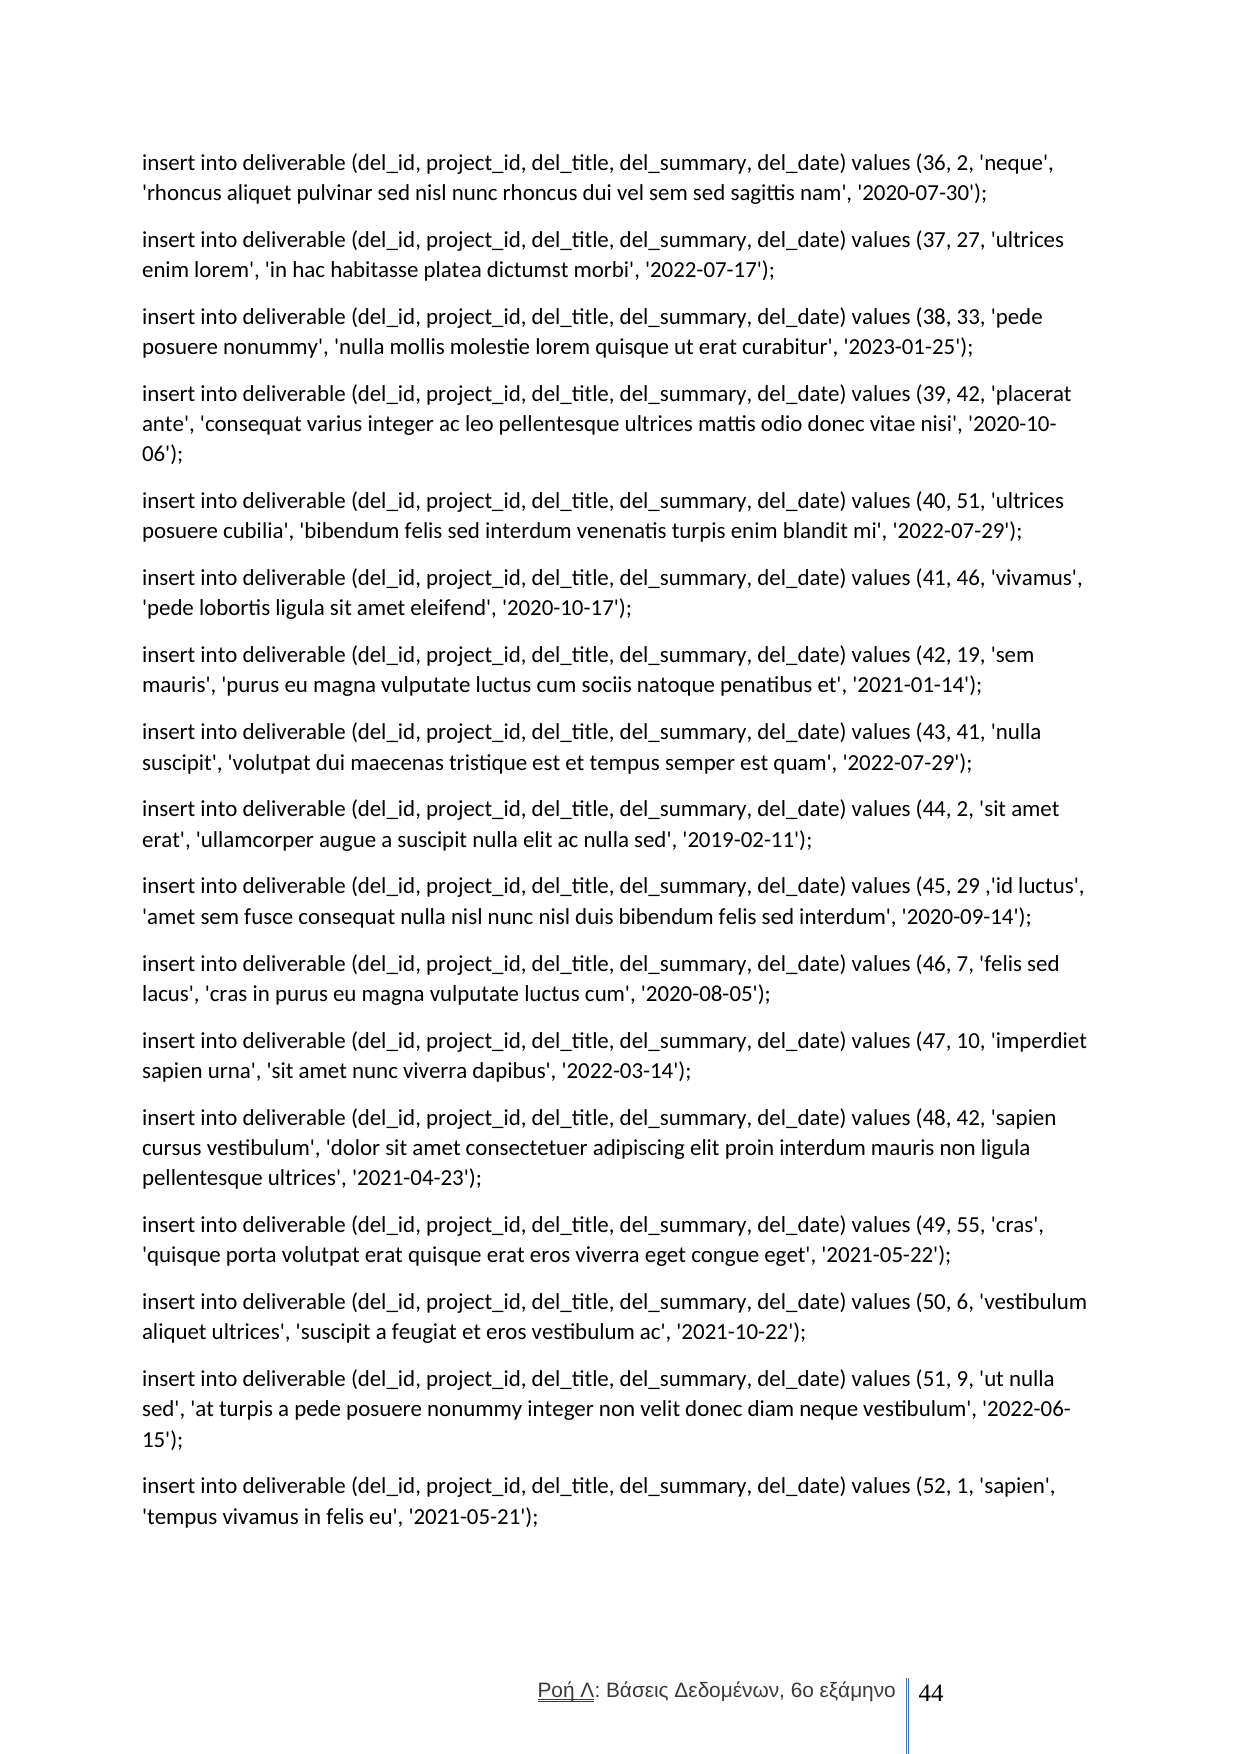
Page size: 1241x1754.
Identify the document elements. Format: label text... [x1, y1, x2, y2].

text insert into deliverable (del_id, project_id, del_title, del_summary, del_date) values (51, 9, 'ut nulla sed', 'at turpis a pede posuere nonummy integer non velit donec diam neque vestibulum', '2022-06-15'); [142, 1364, 1098, 1453]
text insert into deliverable (del_id, project_id, del_title, del_summary, del_date) values (36, 2, 'neque', 'rhoncus aliquet pulvinar sed nisl nunc rhoncus dui vel sem sed sagittis nam', '2020-07-30'); [142, 148, 1098, 206]
text insert into deliverable (del_id, project_id, del_title, del_summary, del_date) values (42, 19, 'sem mauris', 'purus eu magna vulputate luctus cum sociis natoque penatibus et', '2021-01-14'); [142, 640, 1098, 699]
text insert into deliverable (del_id, project_id, del_title, del_summary, del_date) values (39, 42, 'placerat ante', 'consequat varius integer ac leo pellentesque ultrices mattis odio donec vitae nisi', '2020-10-06'); [142, 379, 1098, 467]
text insert into deliverable (del_id, project_id, del_title, del_summary, del_date) values (44, 2, 'sit amet erat', 'ullamcorper augue a suscipit nulla elit ac nulla sed', '2019-02-11'); [142, 794, 1098, 853]
text insert into deliverable (del_id, project_id, del_title, del_summary, del_date) values (43, 41, 'nulla suscipit', 'volutpat dui maecenas tristique est et tempus semper est quam', '2022-07-29'); [142, 717, 1098, 776]
text insert into deliverable (del_id, project_id, del_title, del_summary, del_date) values (49, 55, 'cras', 'quisque porta volutpat erat quisque erat eros viverra eget congue eget', '2021-05-22'); [142, 1210, 1098, 1268]
text insert into deliverable (del_id, project_id, del_title, del_summary, del_date) values (37, 27, 'ultrices enim lorem', 'in hac habitasse platea dictumst morbi', '2022-07-17'); [142, 225, 1098, 283]
text insert into deliverable (del_id, project_id, del_title, del_summary, del_date) values (41, 46, 'vivamus', 'pede lobortis ligula sit amet eleifend', '2020-10-17'); [142, 563, 1098, 622]
text insert into deliverable (del_id, project_id, del_title, del_summary, del_date) values (52, 1, 'sapien', 'tempus vivamus in felis eu', '2021-05-21'); [142, 1472, 1098, 1530]
text insert into deliverable (del_id, project_id, del_title, del_summary, del_date) values (45, 29 ,'id luctus', 'amet sem fusce consequat nulla nisl nunc nisl duis bibendum felis sed interdum', '2020-09-14'); [142, 872, 1098, 930]
text insert into deliverable (del_id, project_id, del_title, del_summary, del_date) values (50, 6, 'vestibulum aliquet ultrices', 'suscipit a feugiat et eros vestibulum ac', '2021-10-22'); [142, 1287, 1098, 1346]
text insert into deliverable (del_id, project_id, del_title, del_summary, del_date) values (38, 33, 'pede posuere nonummy', 'nulla mollis molestie lorem quisque ut erat curabitur', '2023-01-25'); [142, 302, 1098, 360]
text insert into deliverable (del_id, project_id, del_title, del_summary, del_date) values (40, 51, 'ultrices posuere cubilia', 'bibendum felis sed interdum venenatis turpis enim blandit mi', '2022-07-29'); [142, 486, 1098, 544]
text insert into deliverable (del_id, project_id, del_title, del_summary, del_date) values (47, 10, 'imperdiet sapien urna', 'sit amet nunc viverra dapibus', '2022-03-14'); [142, 1026, 1098, 1084]
text insert into deliverable (del_id, project_id, del_title, del_summary, del_date) values (46, 7, 'felis sed lacus', 'cras in purus eu magna vulputate luctus cum', '2020-08-05'); [142, 949, 1098, 1007]
text insert into deliverable (del_id, project_id, del_title, del_summary, del_date) values (48, 42, 'sapien cursus vestibulum', 'dolor sit amet consectetuer adipiscing elit proin interdum mauris non ligula pellentesque ultrices', '2021-04-23'); [142, 1103, 1098, 1191]
